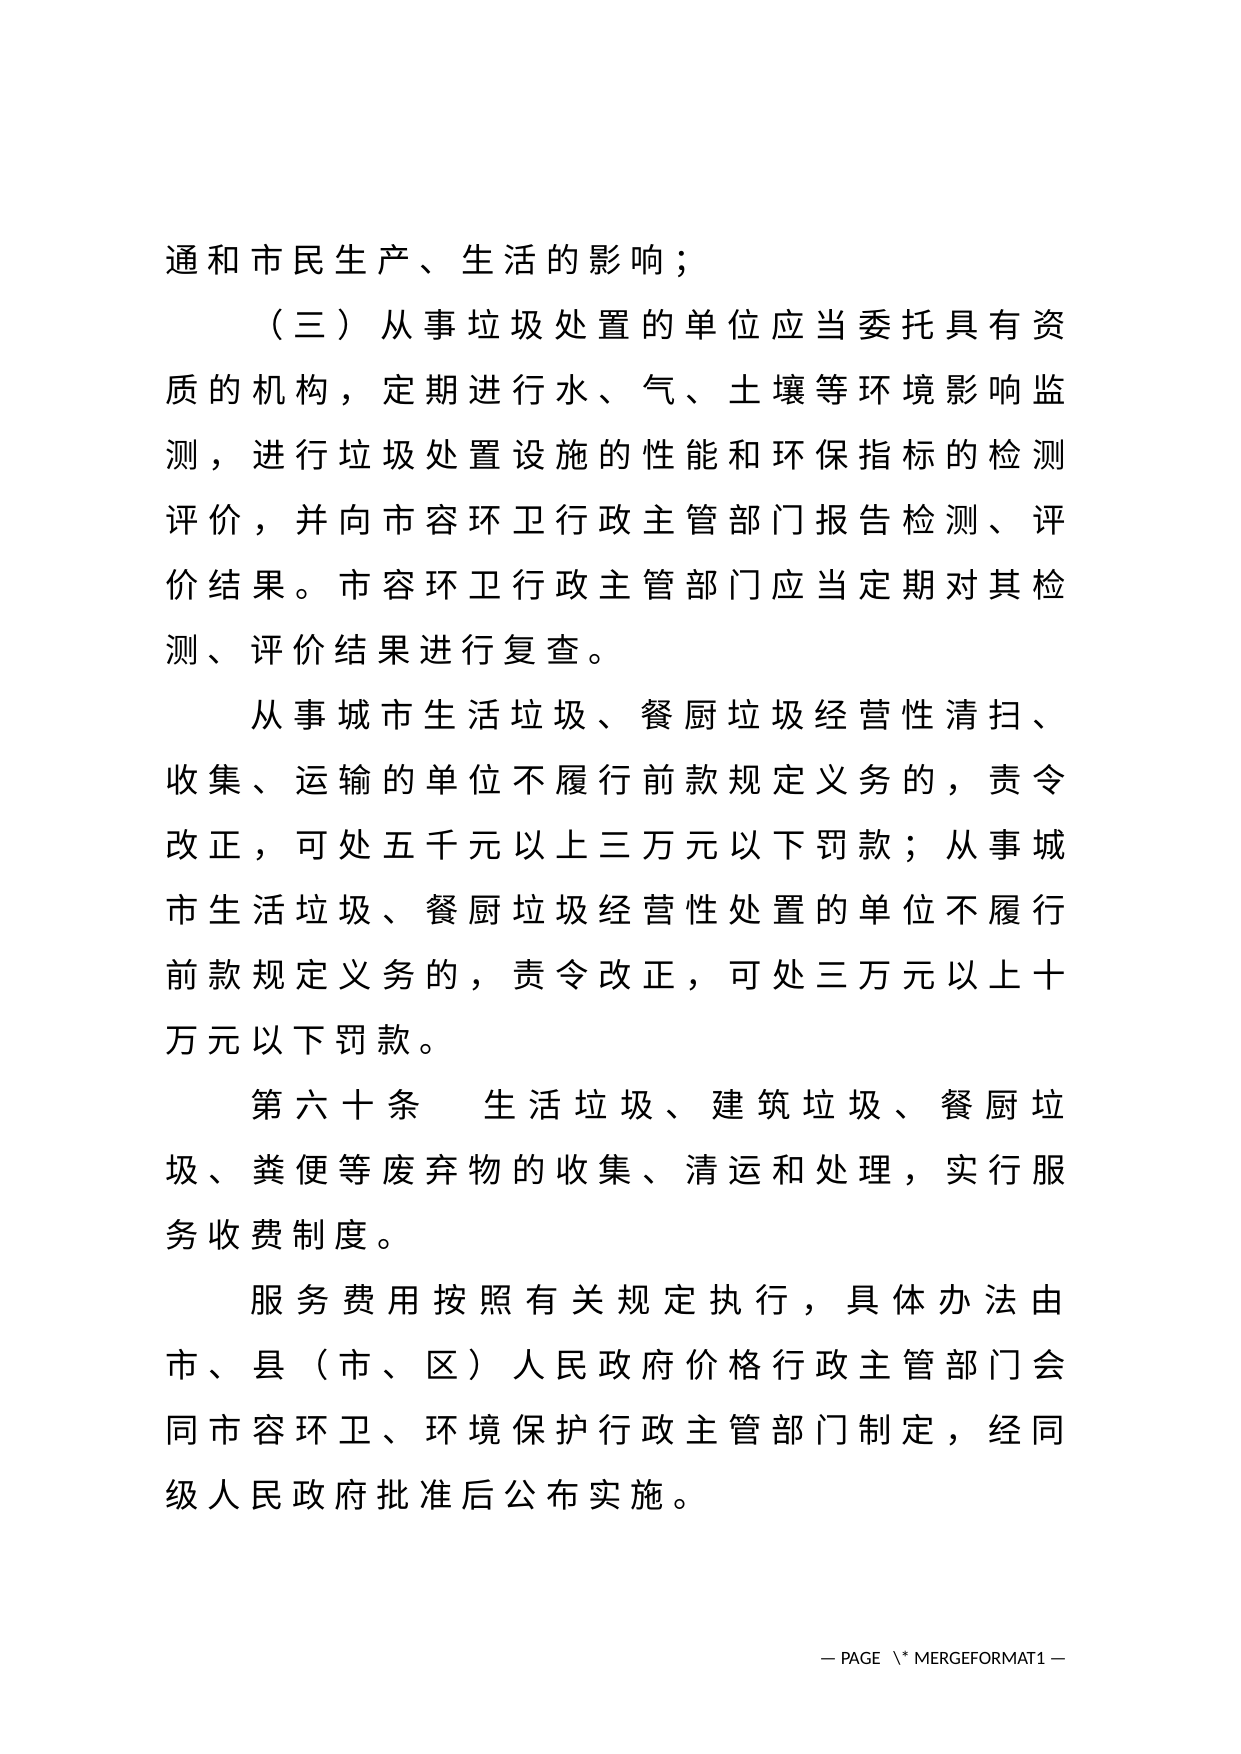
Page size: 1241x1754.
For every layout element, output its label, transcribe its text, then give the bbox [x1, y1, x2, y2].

text 服务费用按照有关规定执行，具体办法由市、县（市、区）人民政府价格行政主管部门会同市容环卫、环境保护行政主管部门制定，经同级人民政府批准后公布实施。 [165, 1266, 1075, 1526]
text （三）从事垃圾处置的单位应当委托具有资质的机构，定期进行水、气、土壤等环境影响监测，进行垃圾处置设施的性能和环保指标的检测评价，并向市容环卫行政主管部门报告检测、评价结果。市容环卫行政主管部门应当定期对其检测、评价结果进行复查。 [165, 291, 1075, 681]
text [165, 226, 1075, 291]
text 从事城市生活垃圾、餐厨垃圾经营性清扫、收集、运输的单位不履行前款规定义务的，责令改正，可处五千元以上三万元以下罚款；从事城市生活垃圾、餐厨垃圾经营性处置的单位不履行前款规定义务的，责令改正，可处三万元以上十万元以下罚款。 [165, 681, 1075, 1071]
text 第六十条 生活垃圾、建筑垃圾、餐厨垃圾、粪便等废弃物的收集、清运和处理，实行服务收费制度。 [165, 1071, 1075, 1266]
